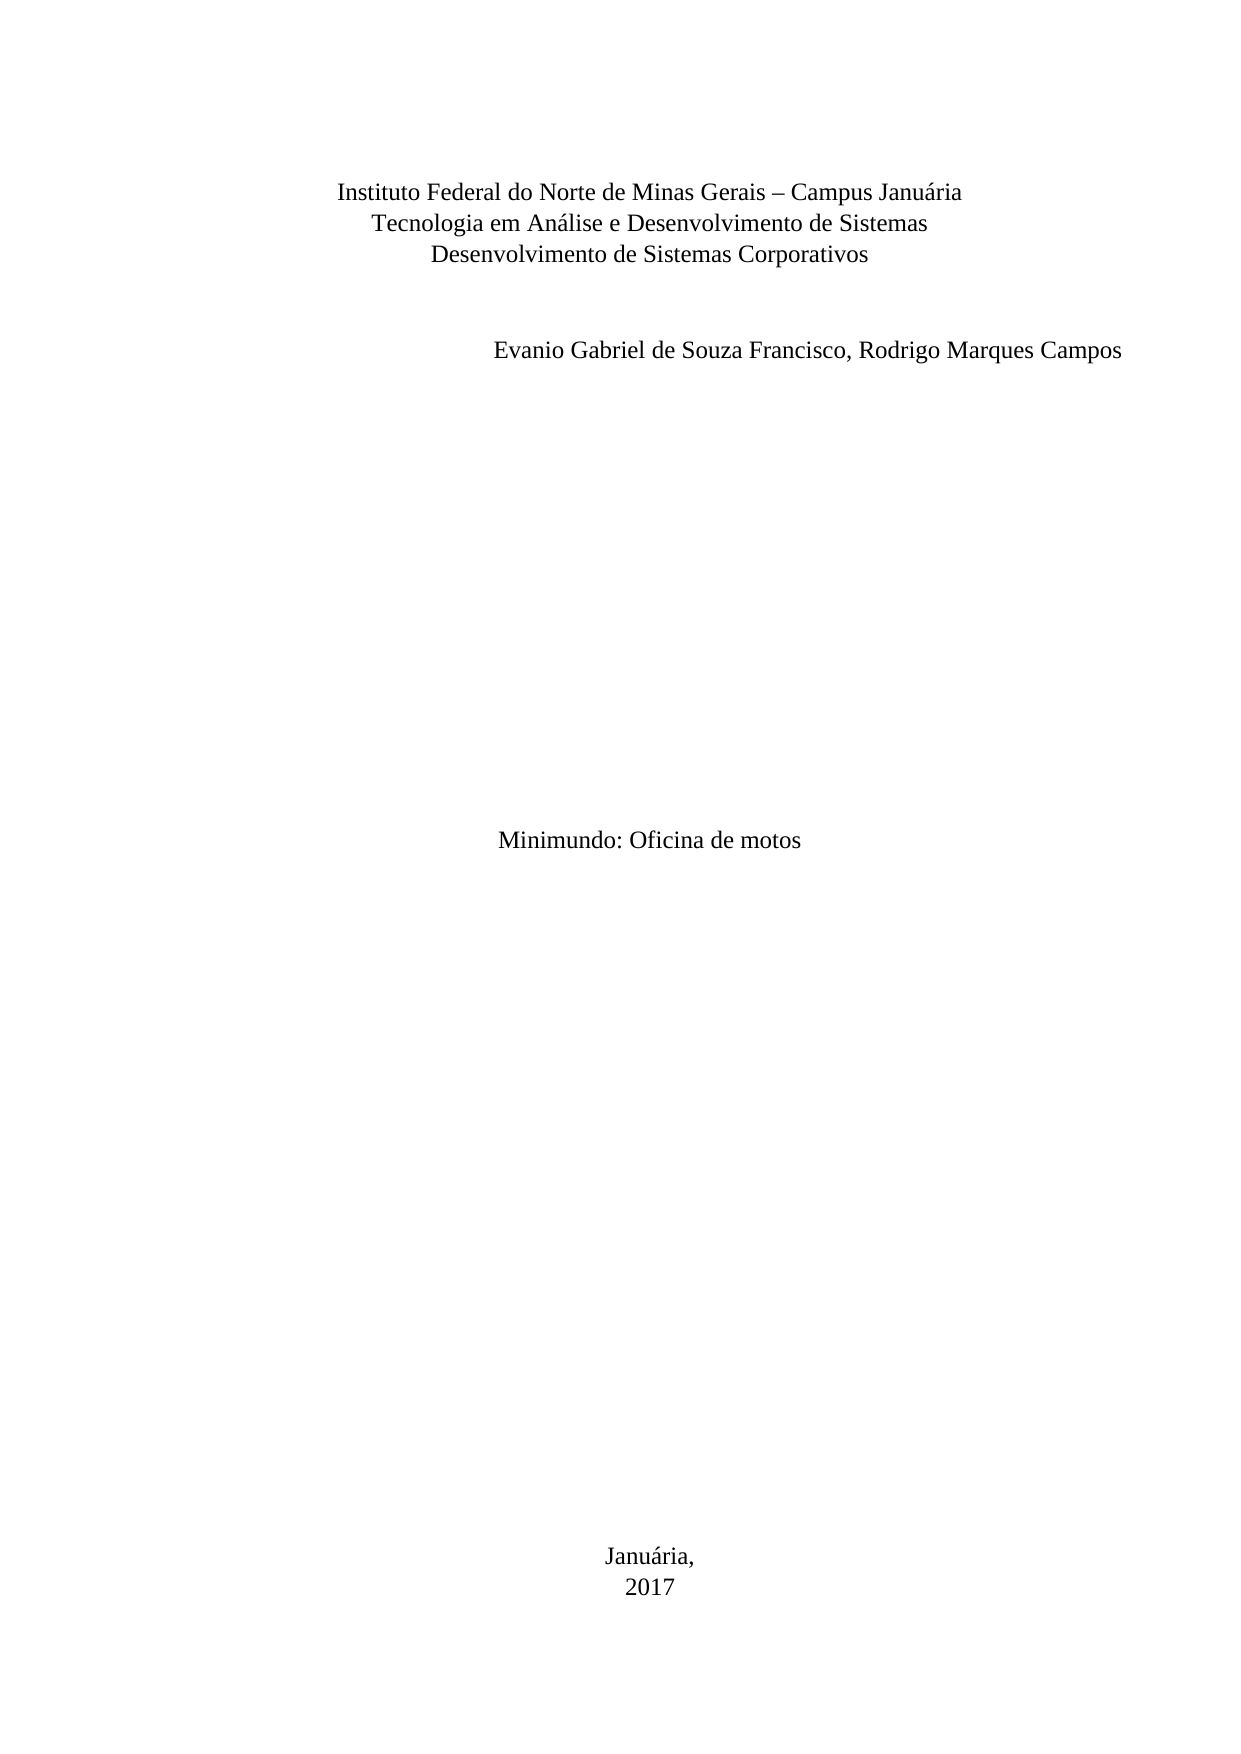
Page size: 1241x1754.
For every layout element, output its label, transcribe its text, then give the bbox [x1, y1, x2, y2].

text Minimundo: Oficina de motos [177, 794, 1122, 854]
text Evanio Gabriel de Souza Francisco, Rodrigo Marques Campos [177, 335, 1122, 394]
text Instituto Federal do Norte de Minas Gerais – Campus Januária Tecnologia em Análise e Desenvolvimento de Sistemas Desenvolvimento de Sistemas Corporativos [177, 177, 1122, 268]
text Januária, 2017 [177, 1541, 1122, 1601]
